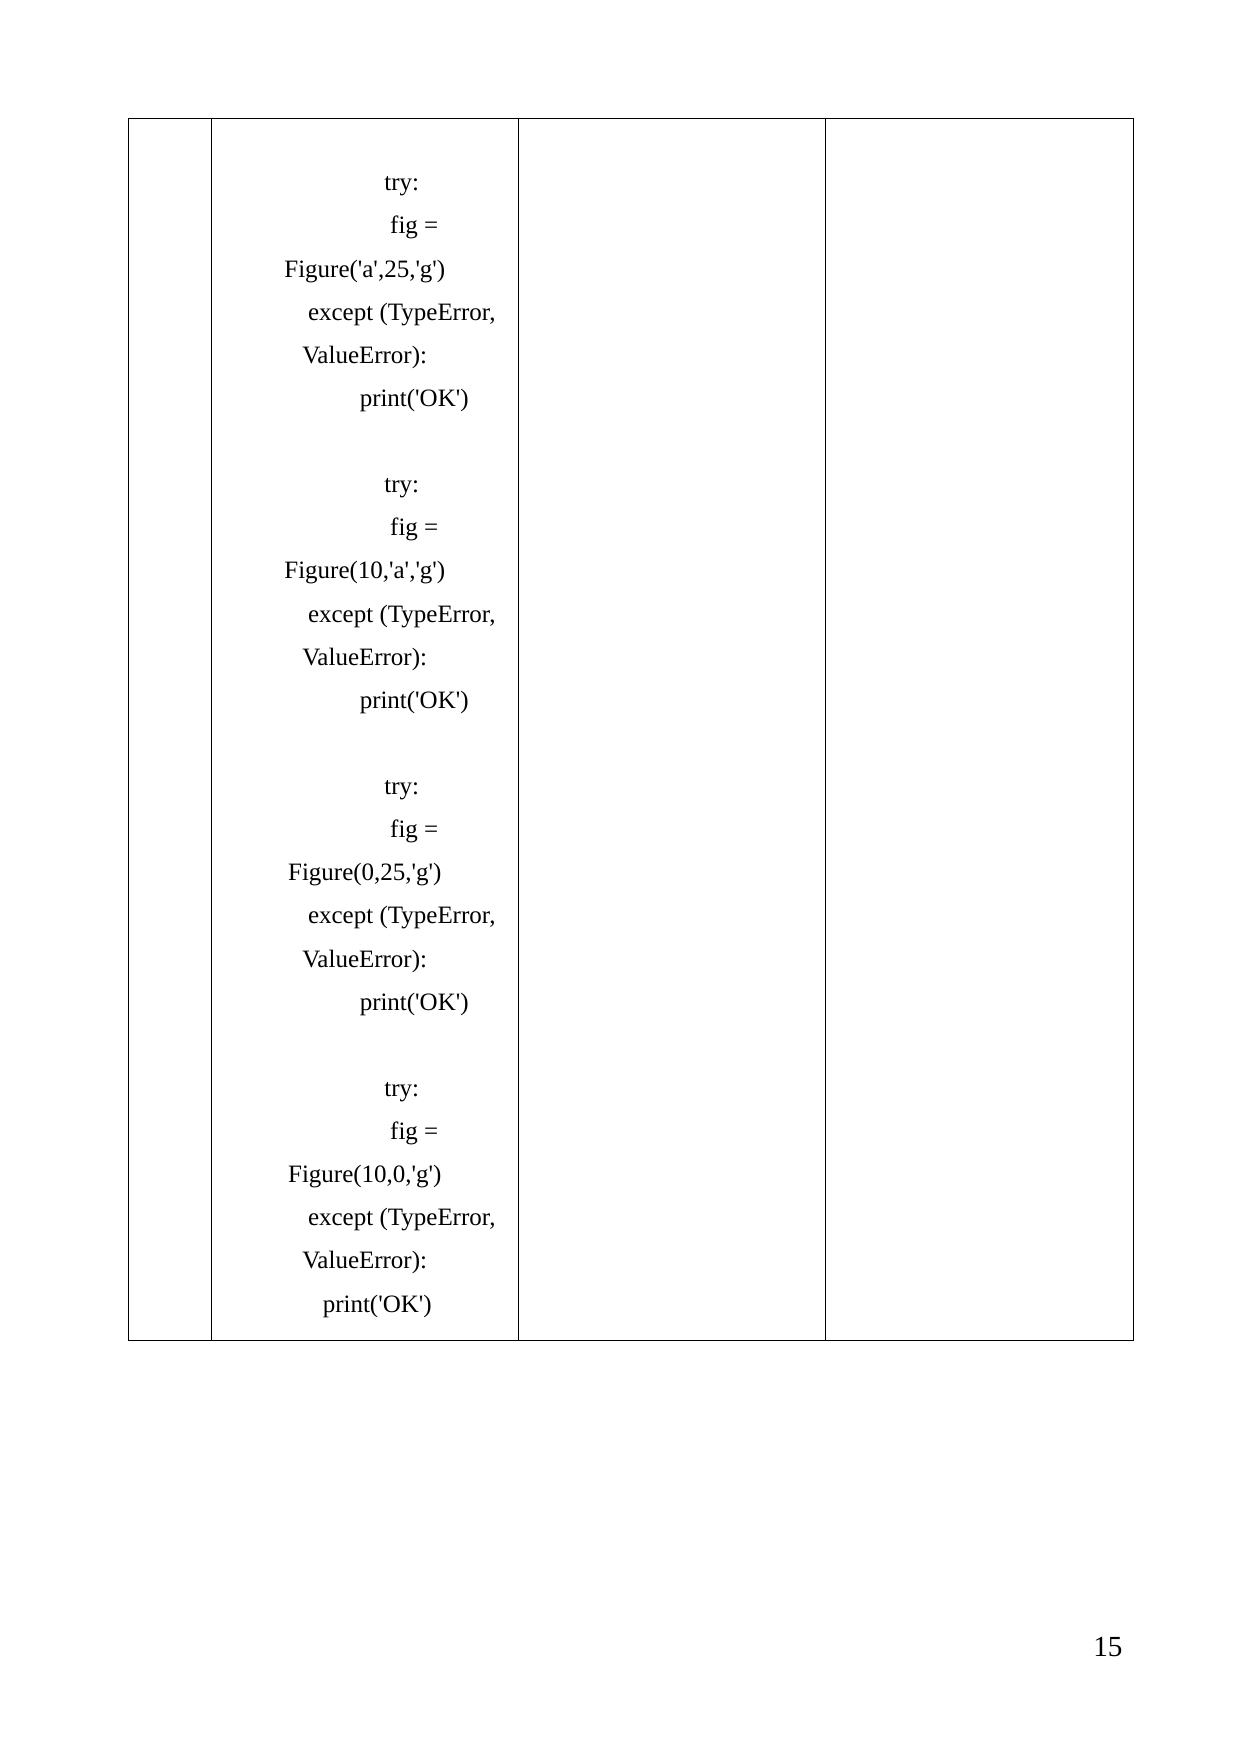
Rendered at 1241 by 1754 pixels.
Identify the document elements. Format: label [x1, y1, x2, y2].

table_cell [129, 119, 211, 1340]
table_cell [519, 119, 825, 1340]
table_cell [826, 119, 1133, 1340]
table_cell [212, 119, 518, 1340]
